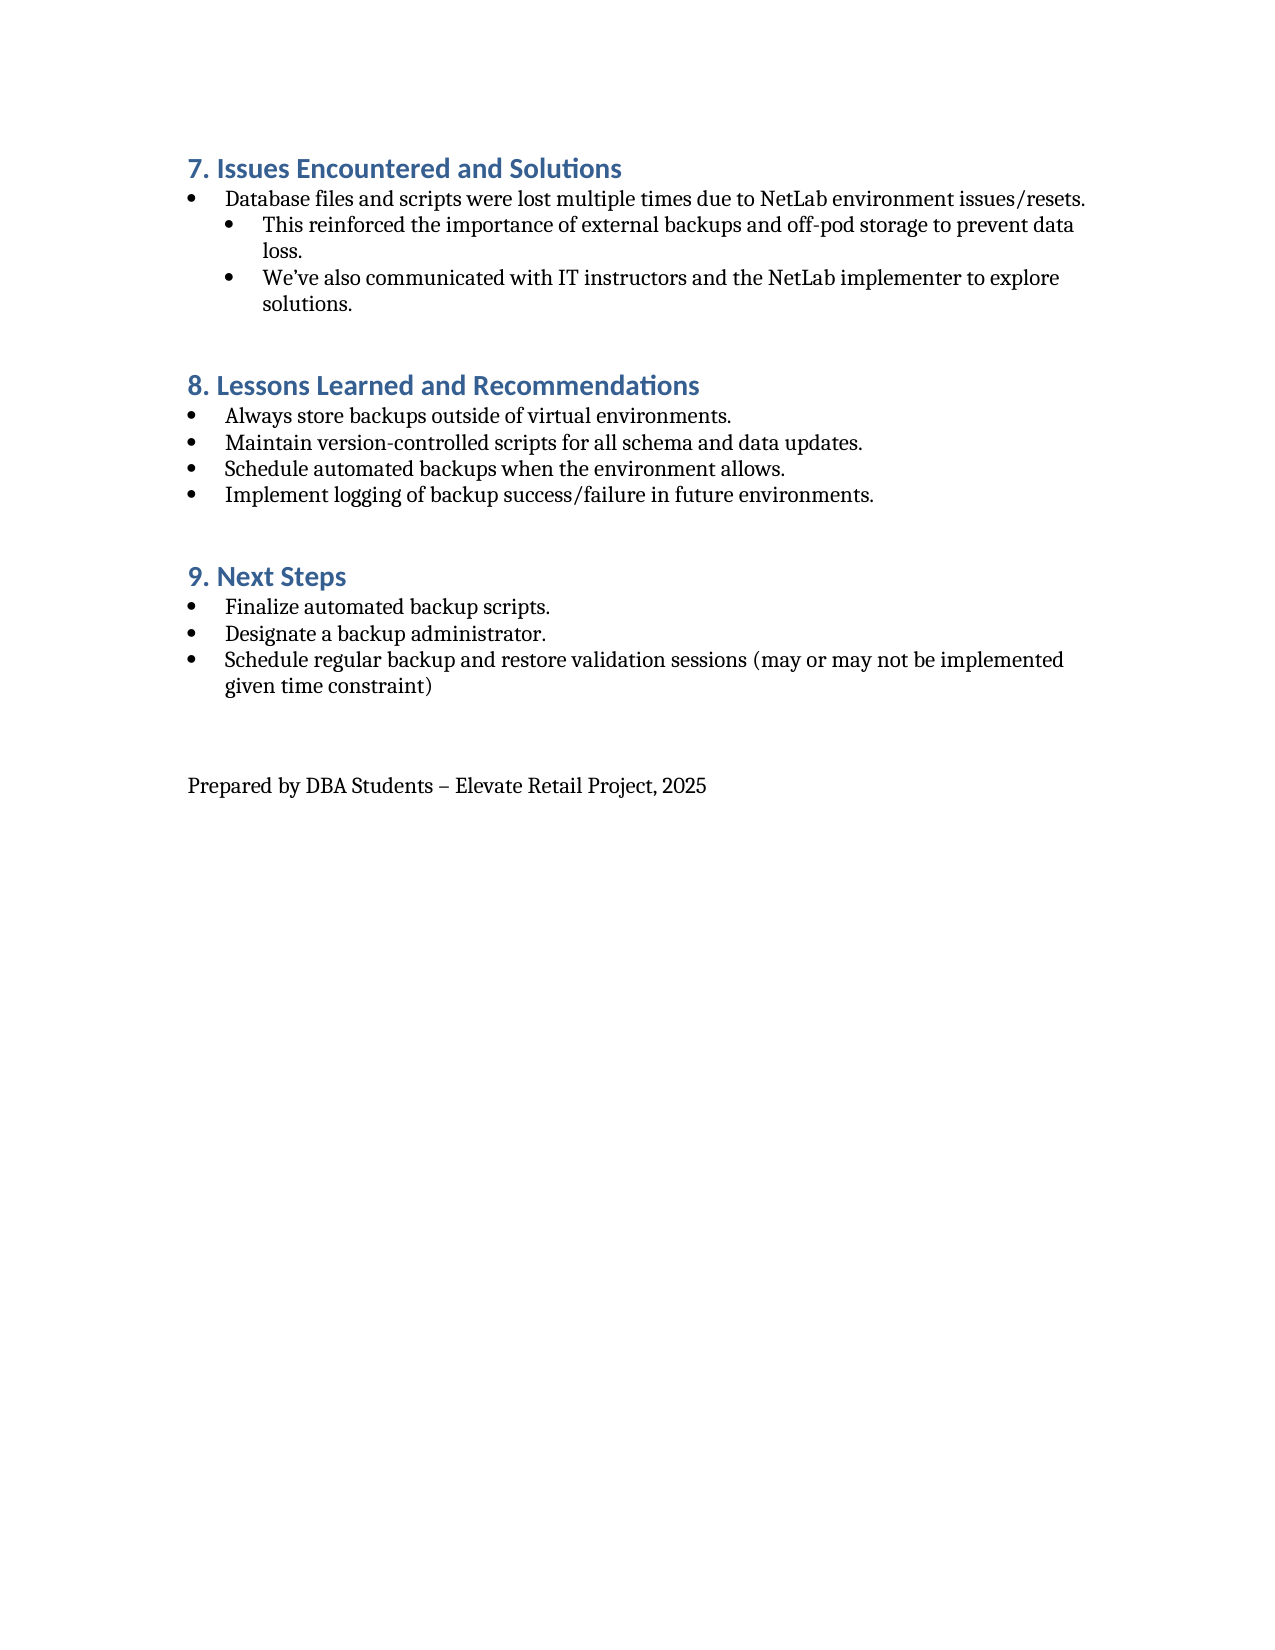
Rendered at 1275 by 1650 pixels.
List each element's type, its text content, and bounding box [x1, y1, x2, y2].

list We’ve also communicated with IT instructors and the NetLab implementer to explore solutions. [225, 265, 1087, 317]
list Database files and scripts were lost multiple times due to NetLab environment issues/resets. [187, 186, 1087, 212]
list Implement logging of backup success/failure in future environments. [187, 482, 1087, 508]
subtitle 9. Next Steps [187, 558, 1087, 594]
list Designate a backup administrator. [187, 620, 1087, 647]
list This reinforced the importance of external backups and off-pod storage to prevent data loss. [225, 212, 1087, 265]
subtitle 8. Lessons Learned and Recommendations [187, 367, 1087, 403]
list Schedule automated backups when the environment allows. [187, 456, 1087, 482]
list Always store backups outside of virtual environments. [187, 403, 1087, 429]
text Prepared by DBA Students – Elevate Retail Project, 2025 [187, 773, 1087, 799]
list Finalize automated backup scripts. [187, 594, 1087, 620]
list Schedule regular backup and restore validation sessions (may or may not be implemented given time constraint) [187, 647, 1087, 699]
subtitle 7. Issues Encountered and Solutions [187, 150, 1087, 186]
list Maintain version-controlled scripts for all schema and data updates. [187, 429, 1087, 456]
